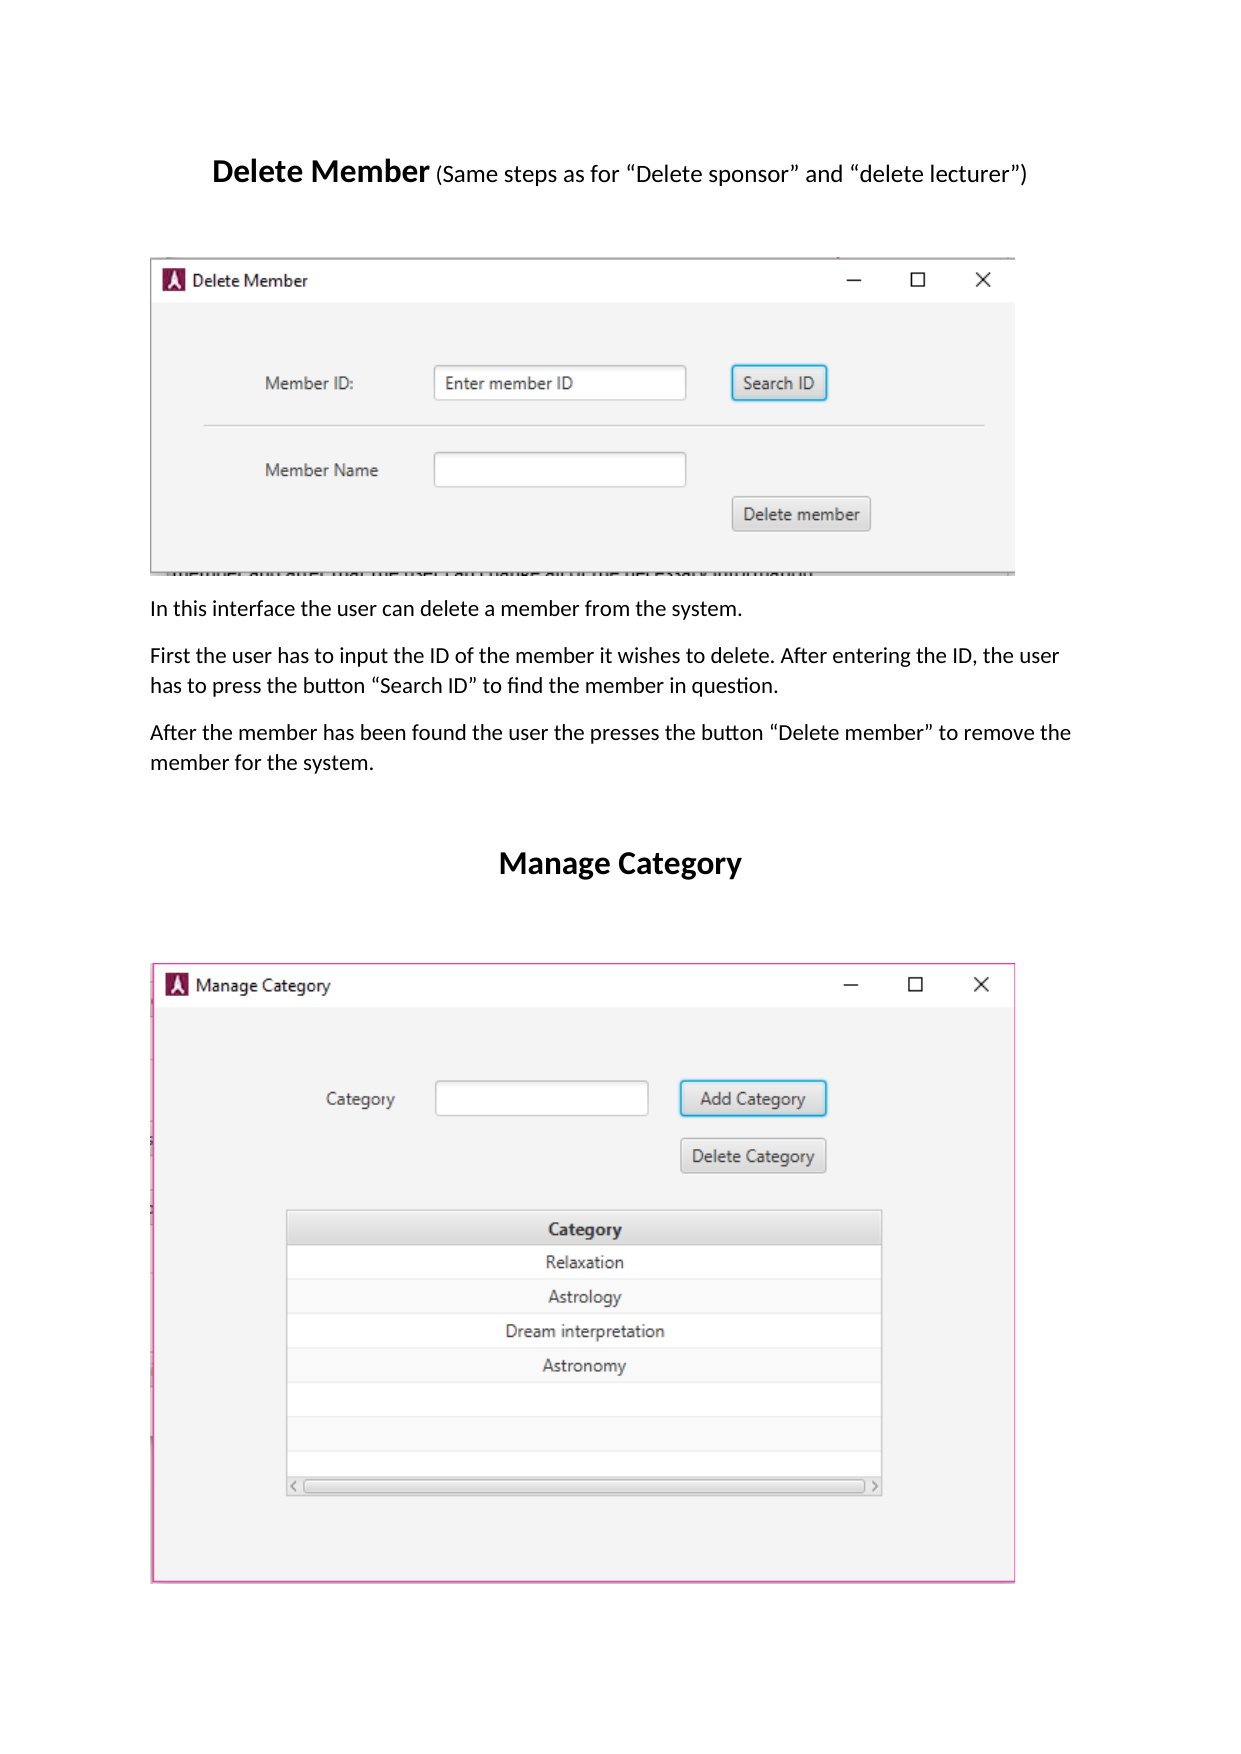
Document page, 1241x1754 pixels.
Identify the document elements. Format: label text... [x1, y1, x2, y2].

text In this interface the user can delete a member from the system. [150, 594, 1090, 622]
text Delete Member (Same steps as for “Delete sponsor” and “delete lecturer”) [150, 150, 1090, 191]
text Manage Category [150, 842, 1090, 883]
text First the user has to input the ID of the member it wishes to delete. After entering the ID, the user has to press the button “Search ID” to find the member in question. [150, 641, 1090, 699]
picture [150, 257, 1016, 576]
picture [150, 963, 1016, 1584]
text After the member has been found the user the presses the button “Delete member” to remove the member for the system. [150, 718, 1090, 776]
